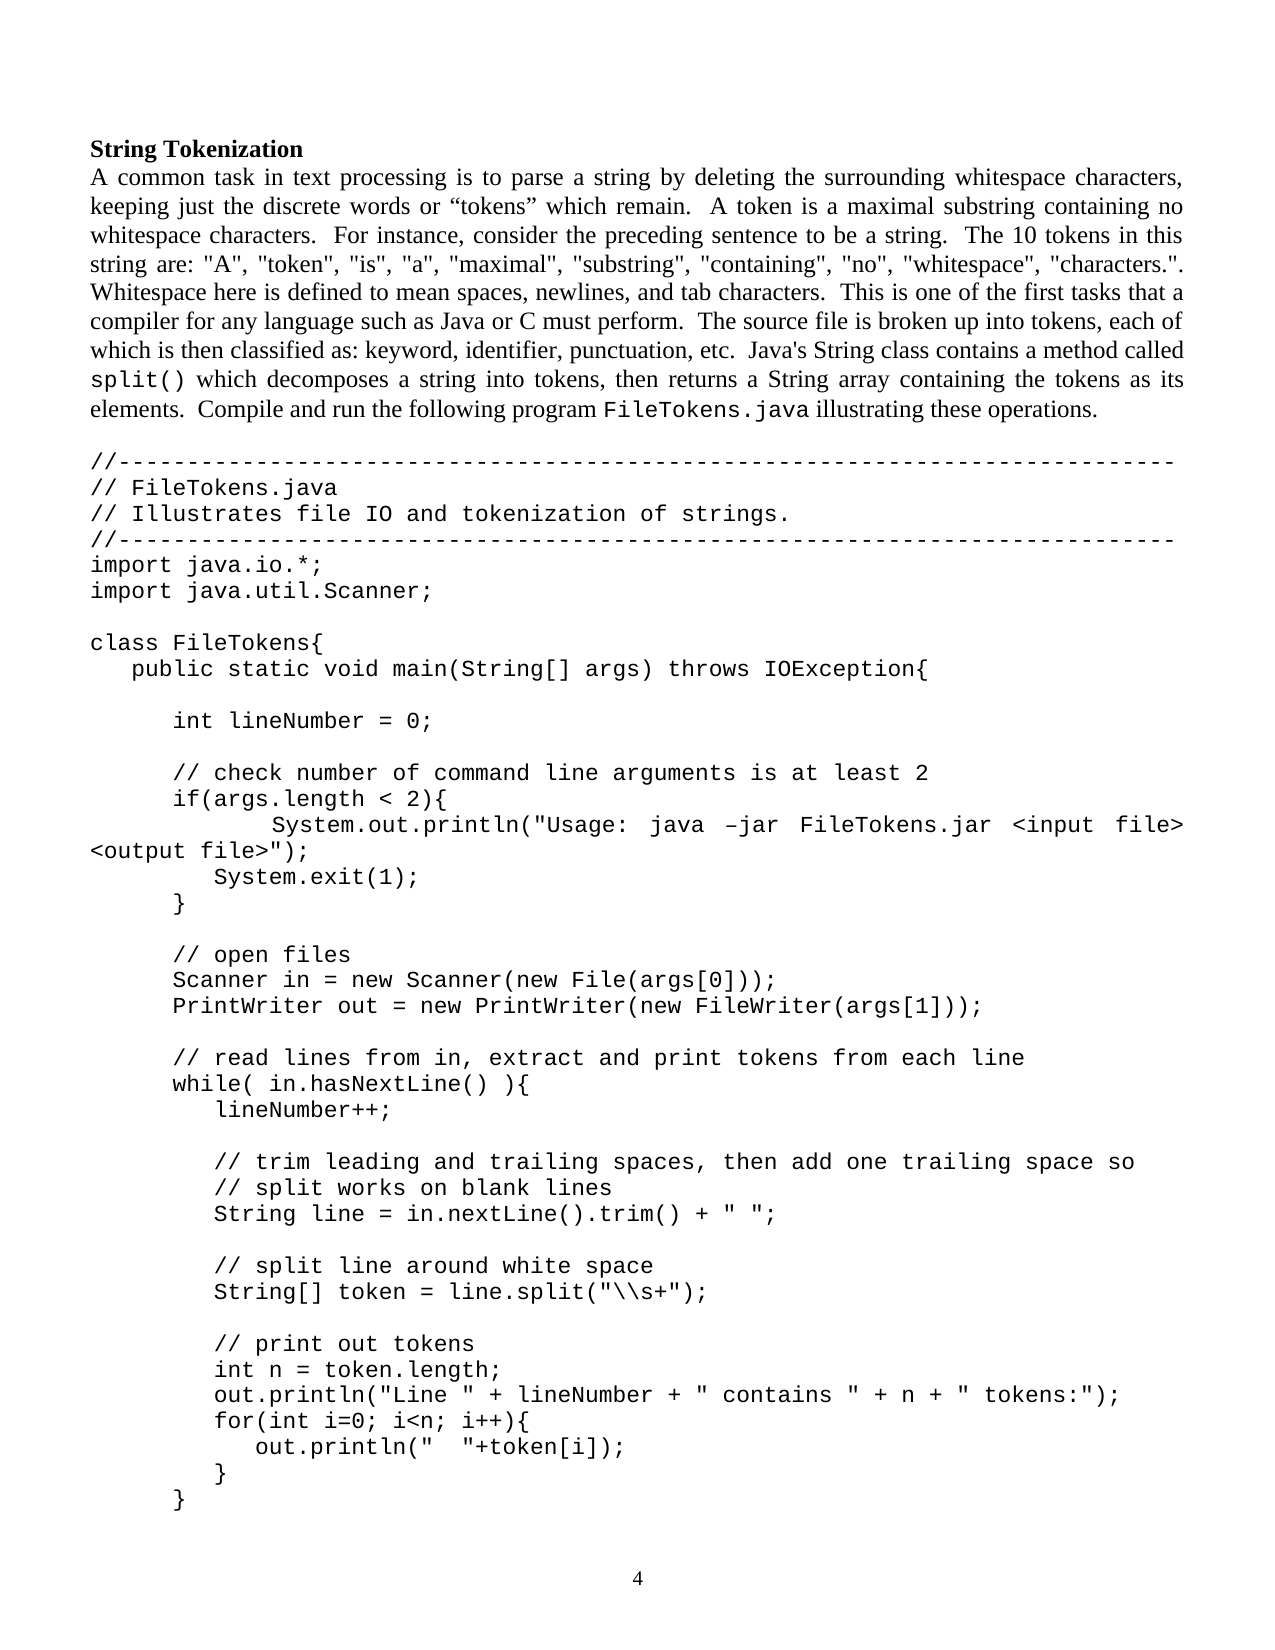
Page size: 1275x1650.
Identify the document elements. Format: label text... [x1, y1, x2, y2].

text // check number of command line arguments is at least 2 [90, 761, 1185, 787]
text A common task in text processing is to parse a string by deleting the surrounding whitespace characters, keeping just the discrete words or “tokens” which remain. A token is a maximal substring containing no whitespace characters. For instance, consider the preceding sentence to be a string. The 10 tokens in this string are: "A", "token", "is", "a", "maximal", "substring", "containing", "no", "whitespace", "characters.". Whitespace here is defined to mean spaces, newlines, and tab characters. This is one of the first tasks that a compiler for any language such as Java or C must perform. The source file is broken up into tokens, each of which is then classified as: keyword, identifier, punctuation, etc. Java's String class contains a method called split() which decomposes a string into tokens, then returns a String array containing the tokens as its elements. Compile and run the following program FileTokens.java illustrating these operations. [90, 162, 1185, 424]
text public static void main(String[] args) throws IOException{ [90, 658, 1185, 683]
text } [90, 1462, 1185, 1488]
text // FileTokens.java [90, 476, 1185, 502]
text // print out tokens [90, 1332, 1185, 1358]
text while( in.hasNextLine() ){ [90, 1073, 1185, 1098]
text out.println("Line " + lineNumber + " contains " + n + " tokens:"); [90, 1384, 1185, 1410]
text // split works on blank lines [90, 1176, 1185, 1202]
text // read lines from in, extract and print tokens from each line [90, 1047, 1185, 1073]
text //----------------------------------------------------------------------------- [90, 450, 1185, 476]
text String[] token = line.split("\\s+"); [90, 1280, 1185, 1306]
text for(int i=0; i<n; i++){ [90, 1410, 1185, 1436]
text } [90, 891, 1185, 917]
text int n = token.length; [90, 1358, 1185, 1384]
text System.exit(1); [90, 865, 1185, 891]
text out.println(" "+token[i]); [90, 1436, 1185, 1462]
text String line = in.nextLine().trim() + " "; [90, 1202, 1185, 1228]
text String Tokenization [90, 134, 1185, 162]
text // split line around white space [90, 1254, 1185, 1280]
text if(args.length < 2){ [90, 787, 1185, 813]
text } [90, 1488, 1185, 1513]
text // trim leading and trailing spaces, then add one trailing space so [90, 1150, 1185, 1176]
text // Illustrates file IO and tokenization of strings. [90, 502, 1185, 528]
text int lineNumber = 0; [90, 709, 1185, 735]
text System.out.println("Usage: java –jar FileTokens.jar <input file> <output file>"); [90, 813, 1185, 865]
text import java.util.Scanner; [90, 580, 1185, 606]
text lineNumber++; [90, 1098, 1185, 1124]
text import java.io.*; [90, 554, 1185, 580]
text //----------------------------------------------------------------------------- [90, 528, 1185, 554]
text PrintWriter out = new PrintWriter(new FileWriter(args[1])); [90, 995, 1185, 1021]
text class FileTokens{ [90, 632, 1185, 658]
text Scanner in = new Scanner(new File(args[0])); [90, 969, 1185, 995]
text // open files [90, 943, 1185, 969]
